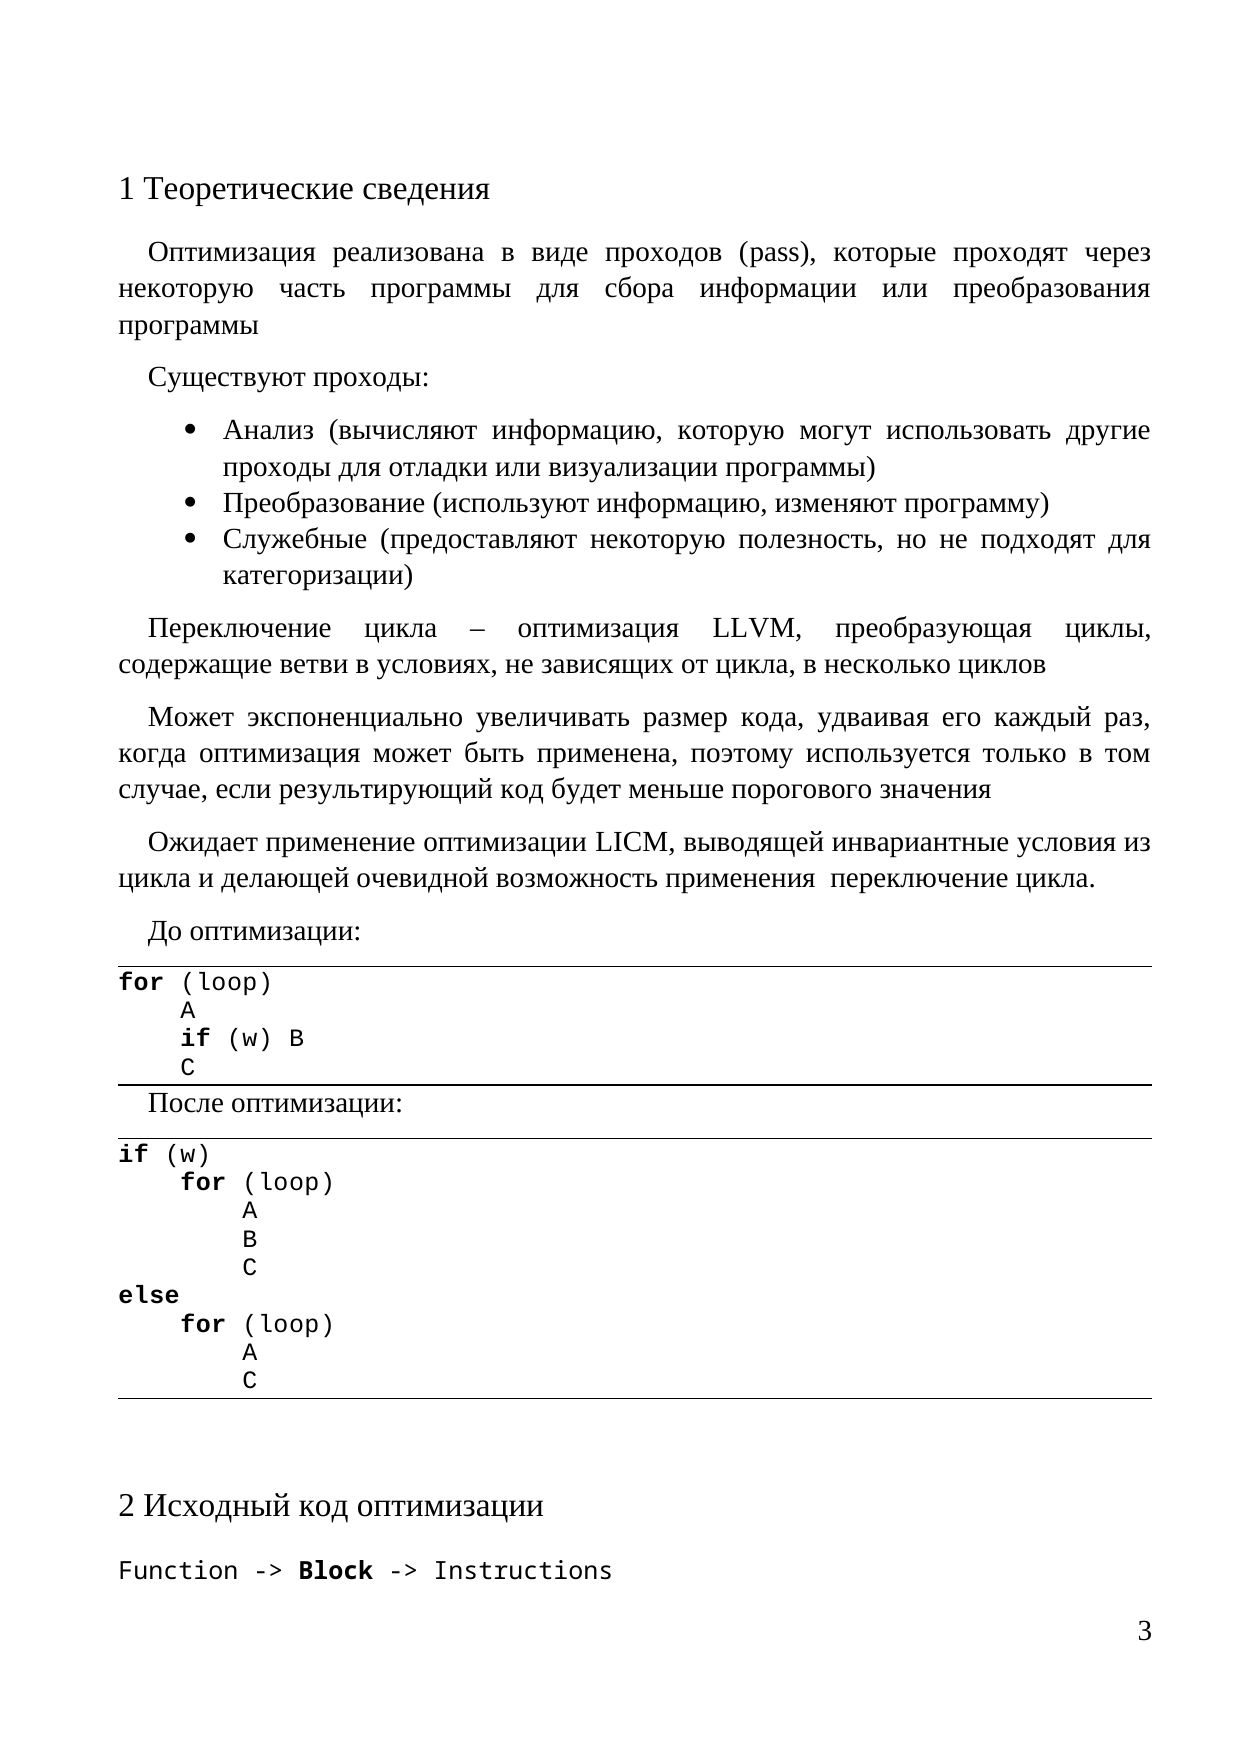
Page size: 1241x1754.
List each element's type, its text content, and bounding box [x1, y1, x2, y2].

list Служебные (предоставляют некоторую полезность, но не подходят для категоризации) [185, 521, 1152, 591]
text Переключение цикла – оптимизация LLVM, преобразующая циклы, содержащие ветви в условиях, не зависящих от цикла, в несколько циклов [118, 610, 1152, 680]
subtitle 1 Теоретические сведения [118, 168, 1152, 206]
text for (loop) [118, 1170, 1152, 1198]
text C [118, 1365, 1152, 1398]
text else [118, 1283, 1152, 1311]
text Ожидает применение оптимизации LICM, выводящей инвариантные условия из цикла и делающей очевидной возможность применения переключение цикла. [118, 824, 1152, 894]
subtitle 2 Исходный код оптимизации [118, 1486, 1152, 1524]
text Оптимизация реализована в виде проходов (pass), которые проходят через некоторую часть программы для сбора информации или преобразования программы [118, 234, 1152, 340]
text if (w) [118, 1139, 1152, 1170]
text C [118, 1051, 1152, 1084]
text for (loop) [118, 1311, 1152, 1340]
text Function -> Block -> Instructions [118, 1552, 1152, 1586]
list Преобразование (используют информацию, изменяют программу) [185, 485, 1152, 518]
text for (loop) [118, 967, 1152, 997]
text A [118, 997, 1152, 1026]
text B [118, 1226, 1152, 1255]
text if (w) B [118, 1026, 1152, 1051]
text После оптимизации: [118, 1086, 1152, 1119]
text C [118, 1255, 1152, 1283]
text A [118, 1340, 1152, 1365]
list Анализ (вычисляют информацию, которую могут использовать другие проходы для отладки или визуализации программы) [185, 412, 1152, 482]
text Существуют проходы: [118, 359, 1152, 393]
text A [118, 1198, 1152, 1226]
text Может экспоненциально увеличивать размер кода, удваивая его каждый раз, когда оптимизация может быть применена, поэтому используется только в том случае, если результирующий код будет меньше порогового значения [118, 699, 1152, 805]
text До оптимизации: [118, 913, 1152, 947]
